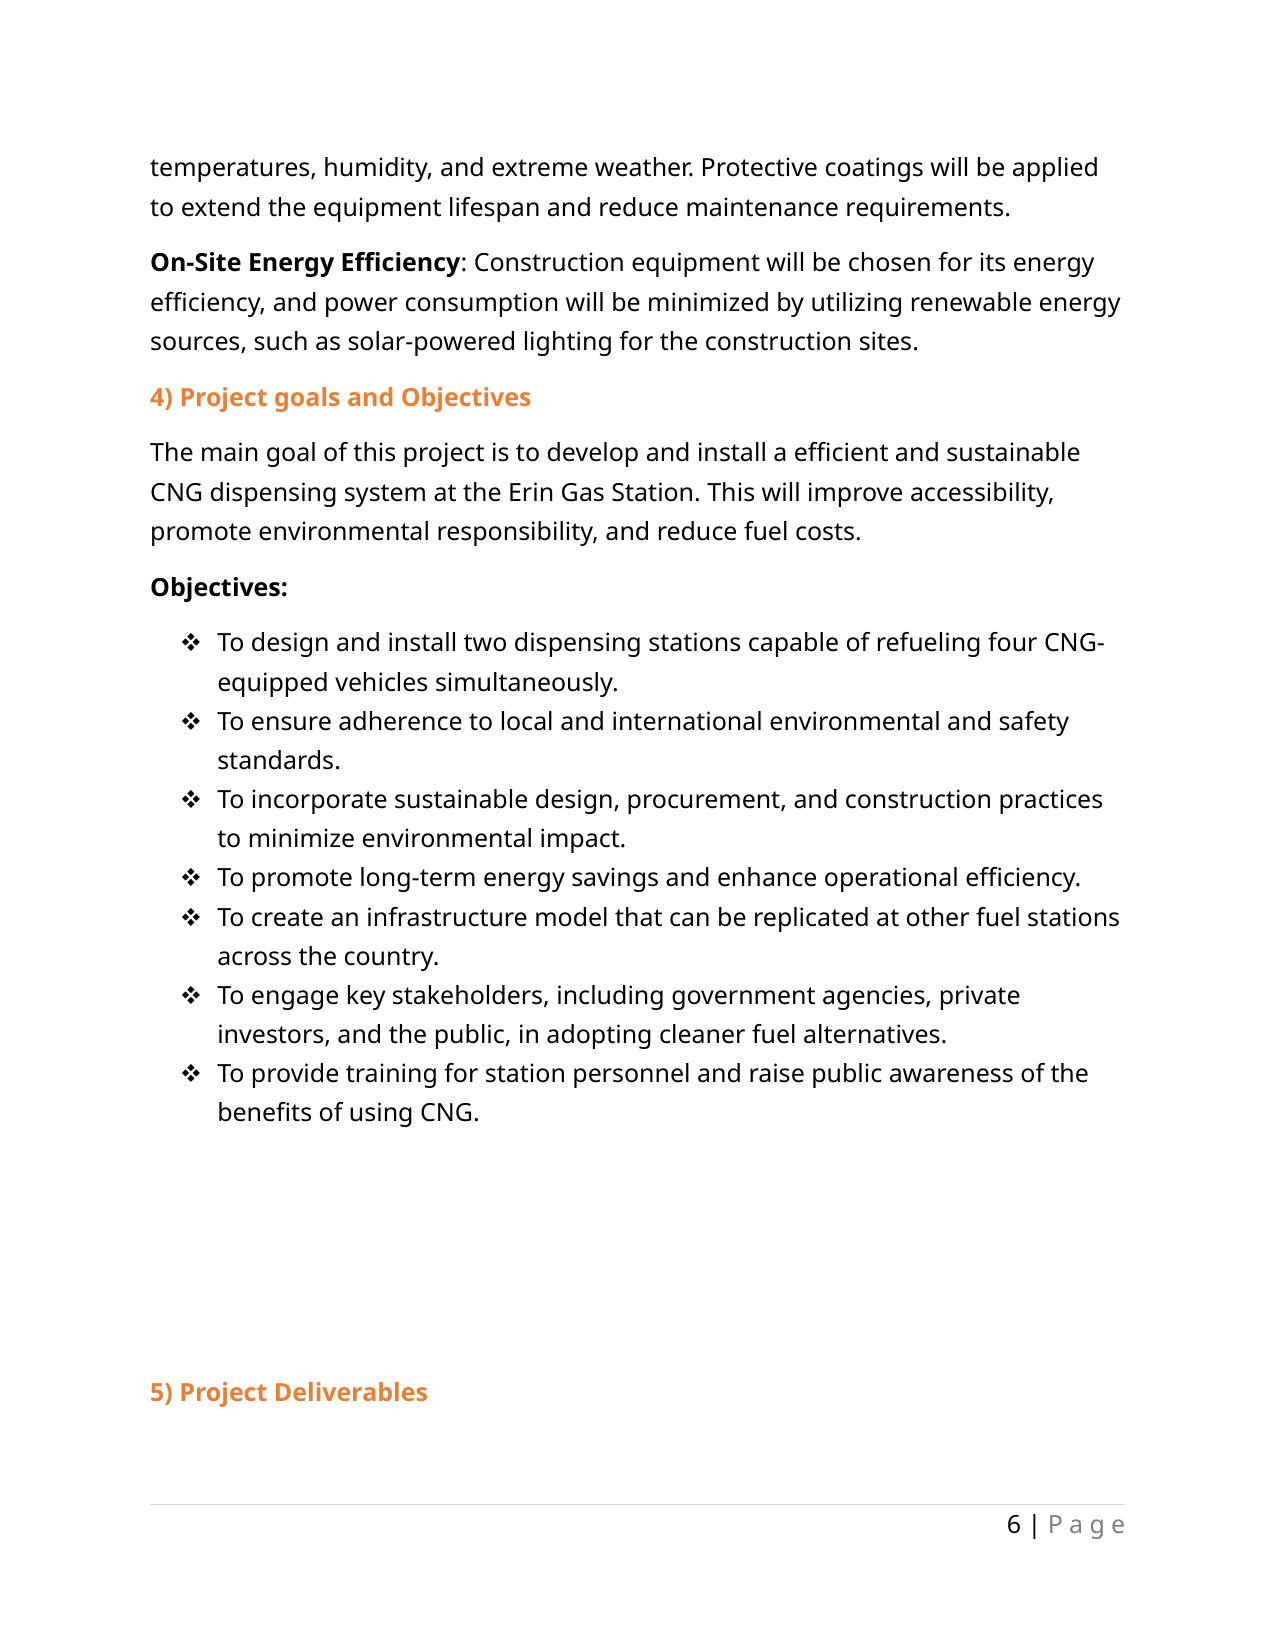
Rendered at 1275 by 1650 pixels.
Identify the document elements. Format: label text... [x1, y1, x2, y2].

list To ensure adherence to local and international environmental and safety standards. [179, 703, 1125, 777]
text 4) Project goals and Objectives [150, 379, 1125, 413]
list To engage key stakeholders, including government agencies, private investors, and the public, in adopting cleaner fuel alternatives. [179, 977, 1125, 1051]
text 5) Project Deliverables [150, 1374, 1125, 1408]
text On-Site Energy Efficiency: Construction equipment will be chosen for its energy efficiency, and power consumption will be minimized by utilizing renewable energy sources, such as solar-powered lighting for the construction sites. [150, 245, 1125, 357]
list To create an infrastructure model that can be replicated at other fuel stations across the country. [179, 899, 1125, 972]
list To promote long-term energy savings and enhance operational efficiency. [179, 860, 1125, 894]
text The main goal of this project is to develop and install a efficient and sustainable CNG dispensing system at the Erin Gas Station. This will improve accessibility, promote environmental responsibility, and reduce fuel costs. [150, 435, 1125, 547]
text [150, 150, 1125, 223]
list To provide training for station personnel and raise public awareness of the benefits of using CNG. [179, 1056, 1125, 1129]
text Objectives: [150, 569, 1125, 603]
list To design and install two dispensing stations capable of refueling four CNG-equipped vehicles simultaneously. [179, 625, 1125, 698]
list To incorporate sustainable design, procurement, and construction practices to minimize environmental impact. [179, 782, 1125, 855]
